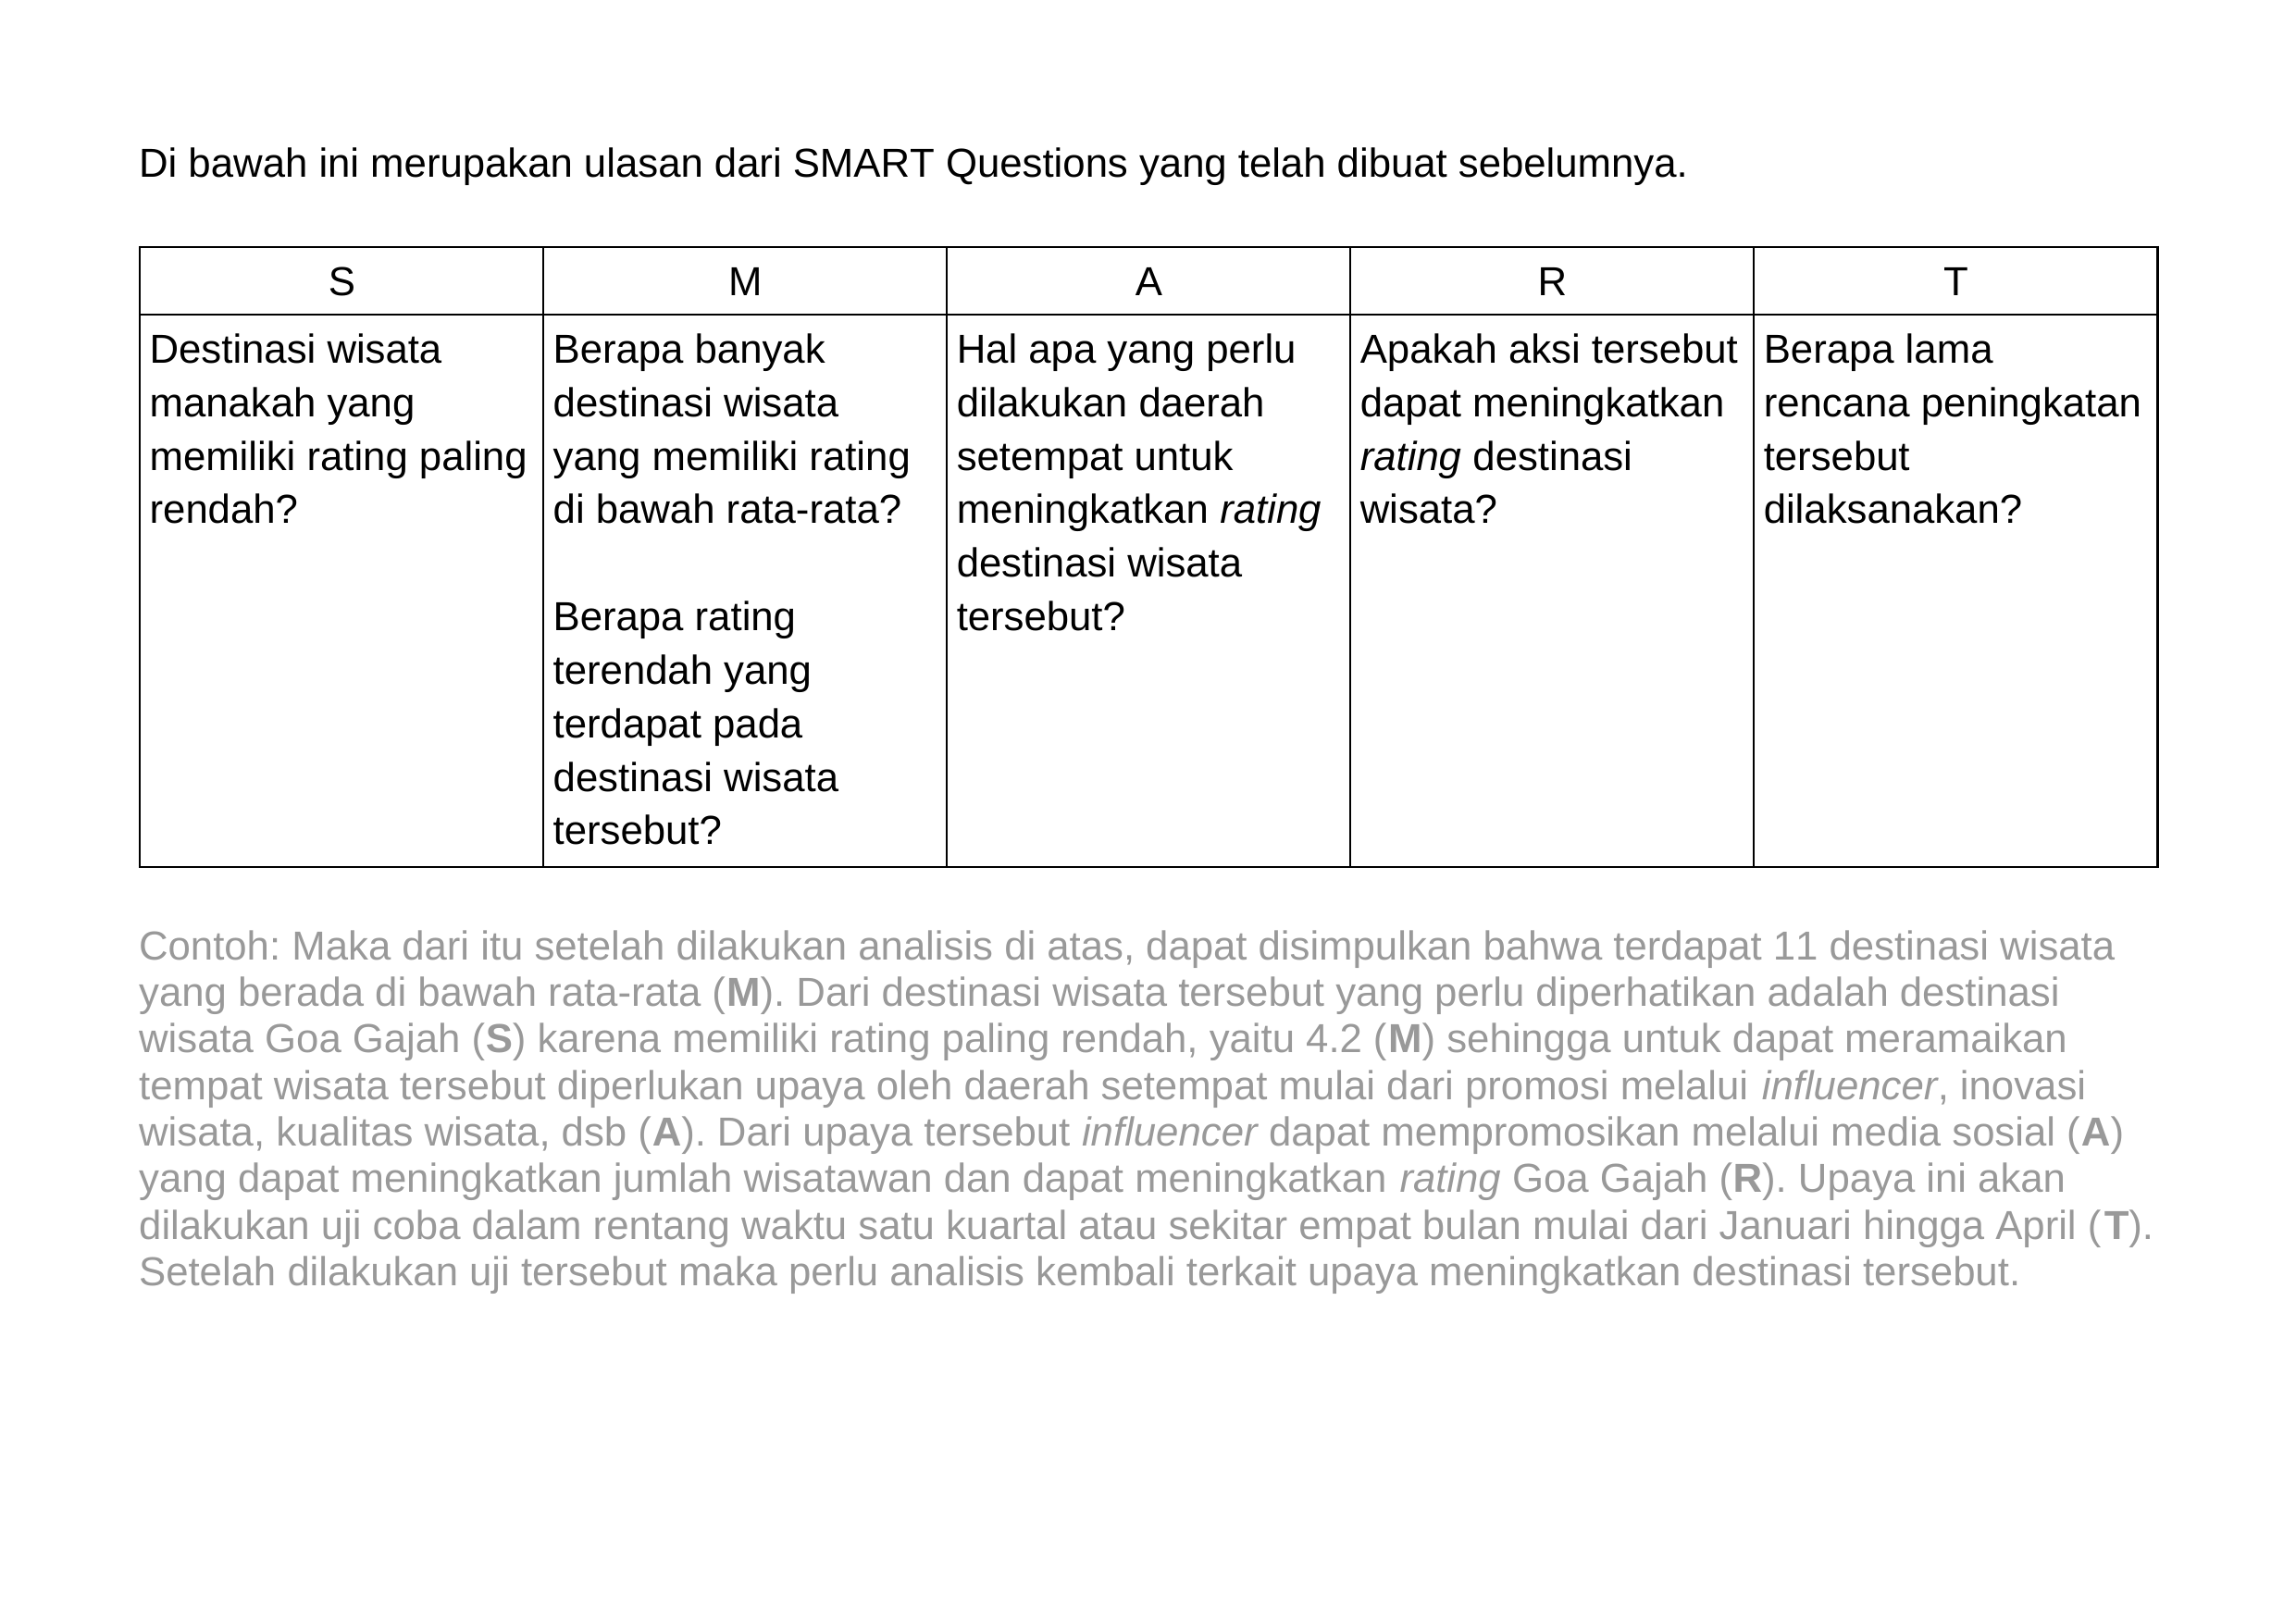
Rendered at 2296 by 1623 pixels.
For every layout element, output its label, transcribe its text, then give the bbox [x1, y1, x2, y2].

table_cell Hal apa yang perlu dilakukan daerah setempat untuk meningkatkan rating destinasi wisata tersebut? [948, 316, 1349, 866]
table_header T [1755, 248, 2156, 314]
table_cell Destinasi wisata manakah yang memiliki rating paling rendah? [141, 316, 542, 866]
table_header M [544, 248, 946, 314]
table_header A [948, 248, 1349, 314]
table_header R [1351, 248, 1753, 314]
table_header S [141, 248, 542, 314]
table_cell Apakah aksi tersebut dapat meningkatkan rating destinasi wisata? [1351, 316, 1753, 866]
table_cell Berapa banyak destinasi wisata yang memiliki rating di bawah rata-rata? Berapa rating terendah yang terdapat pada destinasi wisata tersebut? [544, 316, 946, 866]
table_cell Berapa lama rencana peningkatan tersebut dilaksanakan? [1755, 316, 2156, 866]
text Contoh: Maka dari itu setelah dilakukan analisis di atas, dapat disimpulkan bahwa terdapat 11 destinasi wisata yang berada di bawah rata-rata (M). Dari destinasi wisata tersebut yang perlu diperhatikan adalah destinasi wisata Goa Gajah (S) karena memiliki rating paling rendah, yaitu 4.2 (M) sehingga untuk dapat meramaikan tempat wisata tersebut diperlukan upaya oleh daerah setempat mulai dari promosi melalui influencer, inovasi wisata, kualitas wisata, dsb (A). Dari upaya tersebut influencer dapat mempromosikan melalui media sosial (A) yang dapat meningkatkan jumlah wisatawan dan dapat meningkatkan rating Goa Gajah (R). Upaya ini akan dilakukan uji coba dalam rentang waktu satu kuartal atau sekitar empat bulan mulai dari Januari hingga April (T). Setelah dilakukan uji tersebut maka perlu analisis kembali terkait upaya meningkatkan destinasi tersebut. [139, 922, 2156, 1295]
text Di bawah ini merupakan ulasan dari SMART Questions yang telah dibuat sebelumnya. [139, 139, 2156, 185]
